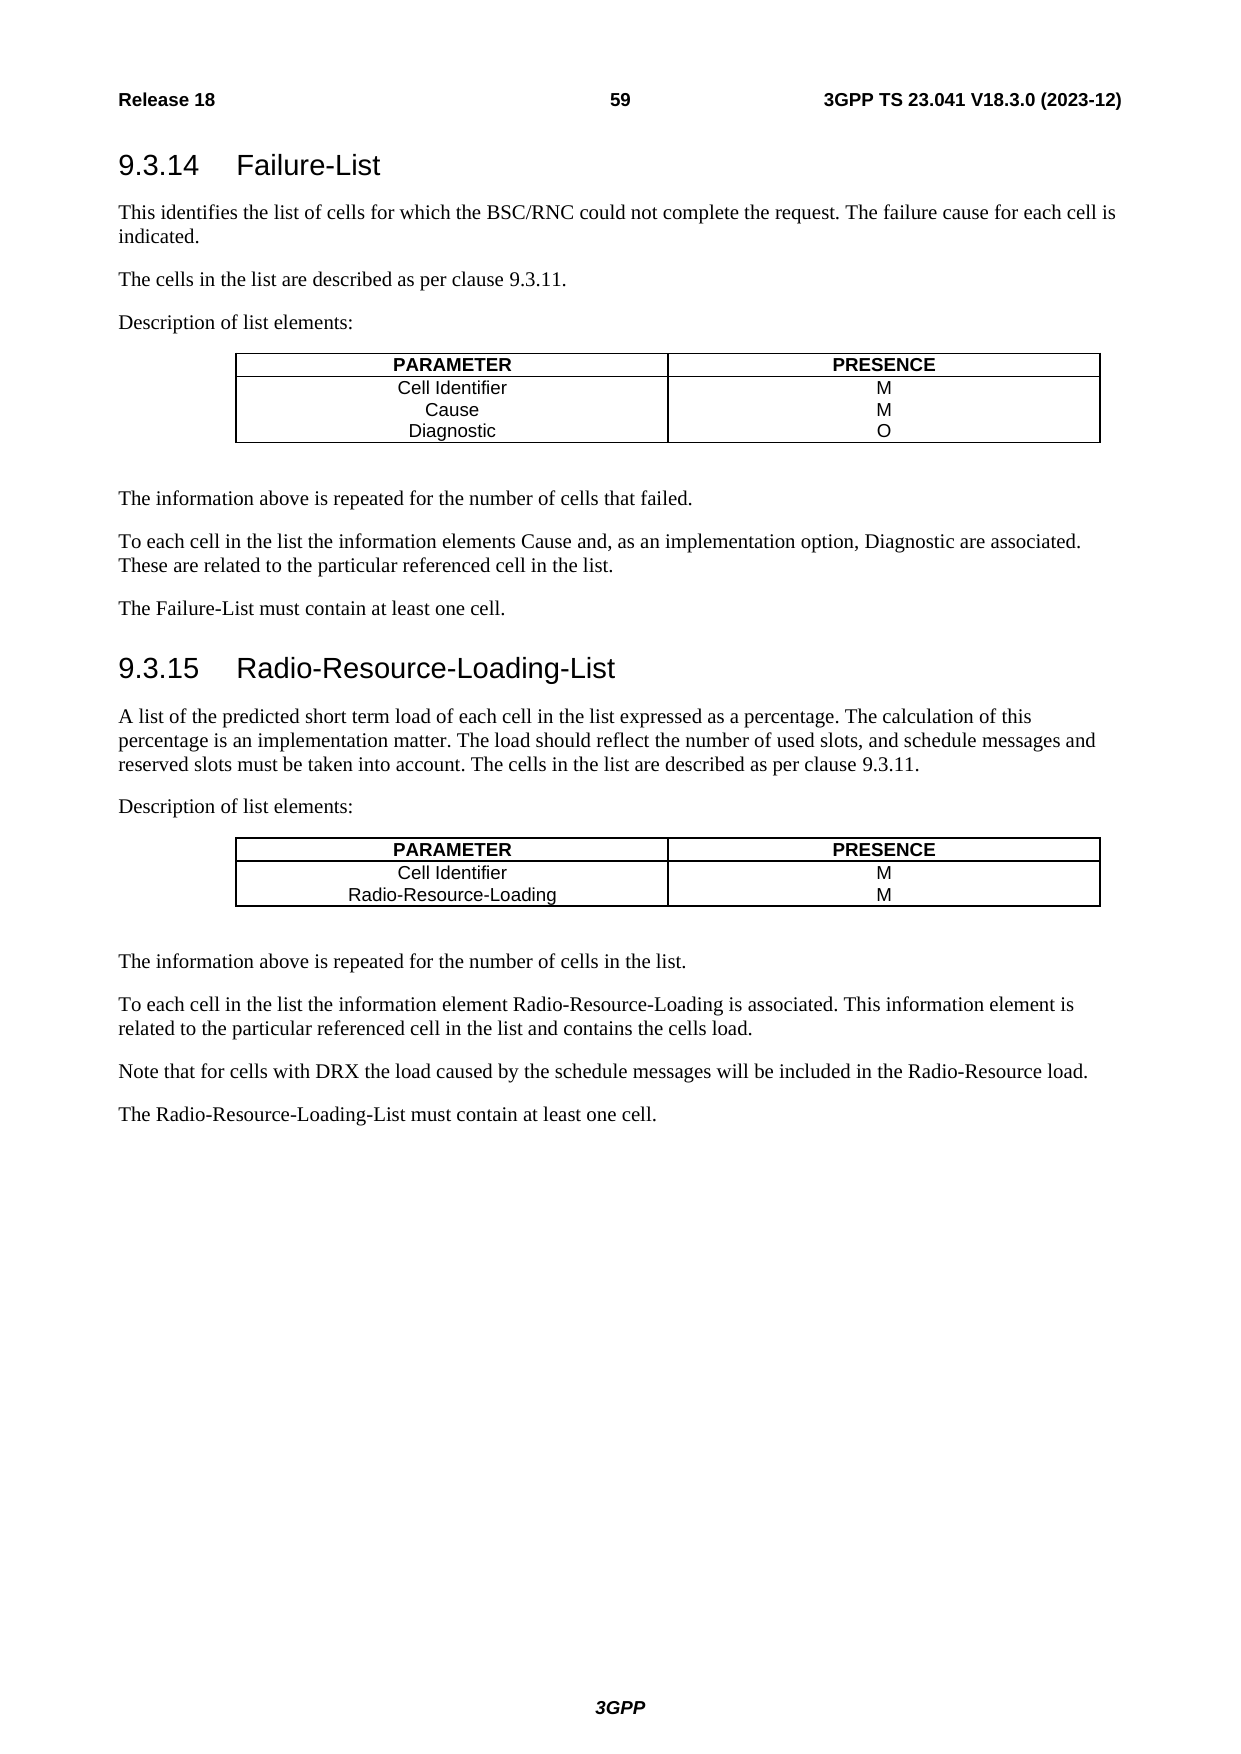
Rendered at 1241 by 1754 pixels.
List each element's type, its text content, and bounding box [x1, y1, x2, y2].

subtitle 9.3.15 Radio-Resource-Loading-List [118, 651, 1122, 685]
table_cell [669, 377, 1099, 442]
text To each cell in the list the information element Radio-Resource-Loading is associated. This information element is related to the particular referenced cell in the list and contains the cells load. [118, 992, 1122, 1040]
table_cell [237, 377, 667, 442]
text The information above is repeated for the number of cells in the list. [118, 949, 1122, 973]
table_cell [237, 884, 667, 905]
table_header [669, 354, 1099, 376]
text To each cell in the list the information elements Cause and, as an implementation option, Diagnostic are associated. These are related to the particular referenced cell in the list. [118, 529, 1122, 577]
text The information above is repeated for the number of cells that failed. [118, 486, 1122, 510]
text Description of list elements: [118, 794, 1122, 818]
subtitle 9.3.14 Failure-List [118, 148, 1122, 181]
text Note that for cells with DRX the load caused by the schedule messages will be included in the Radio-Resource load. [118, 1059, 1122, 1083]
text The Radio-Resource-Loading-List must contain at least one cell. [118, 1102, 1122, 1126]
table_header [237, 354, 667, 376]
text A list of the predicted short term load of each cell in the list expressed as a percentage. The calculation of this percentage is an implementation matter. The load should reflect the number of used slots, and schedule messages and reserved slots must be taken into account. The cells in the list are described as per clause 9.3.11. [118, 703, 1122, 776]
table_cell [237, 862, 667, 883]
text This identifies the list of cells for which the BSC/RNC could not complete the request. The failure cause for each cell is indicated. [118, 200, 1122, 248]
text The cells in the list are described as per clause 9.3.11. [118, 267, 1122, 291]
text Description of list elements: [118, 310, 1122, 334]
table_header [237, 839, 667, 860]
text The Failure-List must contain at least one cell. [118, 596, 1122, 620]
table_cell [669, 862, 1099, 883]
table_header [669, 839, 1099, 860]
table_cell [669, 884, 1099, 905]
